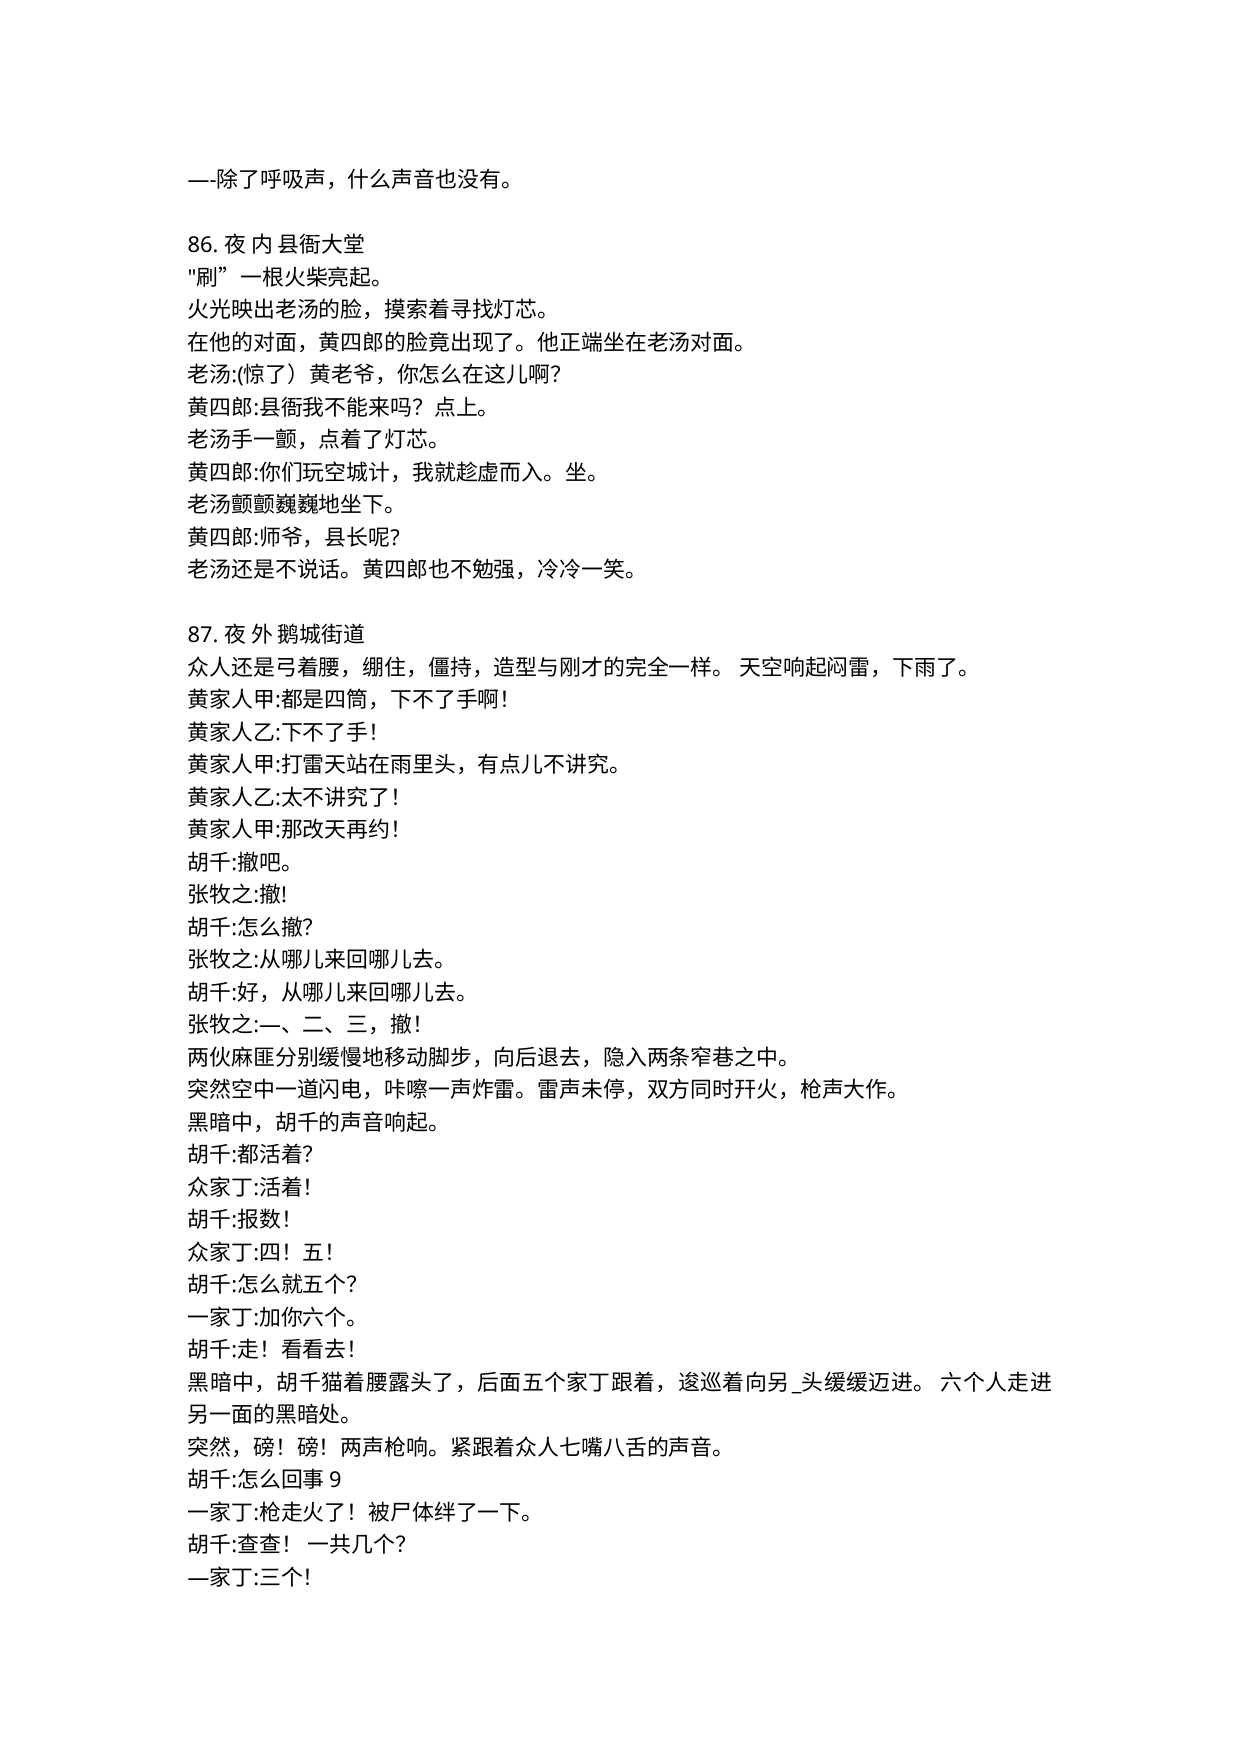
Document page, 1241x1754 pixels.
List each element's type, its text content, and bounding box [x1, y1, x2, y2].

text 黄家人甲:那改天再约！ [187, 812, 1053, 844]
text 黄家人甲:打雷天站在雨里头，有点儿不讲究。 [187, 747, 1053, 779]
text 张牧之:从哪儿来回哪儿去。 [187, 942, 1053, 974]
text 一家丁:加你六个。 [187, 1299, 1053, 1332]
text 老汤手一颤，点着了灯芯。 [187, 422, 1053, 454]
text 两伙麻匪分别缓慢地移动脚步，向后退去，隐入两条窄巷之中。 [187, 1039, 1053, 1072]
text 众人还是弓着腰，绷住，僵持，造型与刚才的完全一样。 天空响起闷雷，下雨了。 [187, 649, 1053, 682]
text 黄四郎:县衙我不能来吗？点上。 [187, 389, 1053, 422]
text 黄四郎:你们玩空城计，我就趁虚而入。坐。 [187, 454, 1053, 487]
text —-除了呼吸声，什么声音也没有。 [187, 162, 1053, 194]
text 突然，磅！磅！两声枪响。紧跟着众人七嘴八舌的声音。 [187, 1429, 1053, 1462]
text 突然空中一道闪电，咔嚓一声炸雷。雷声未停，双方同时幵火，枪声大作。 [187, 1072, 1053, 1104]
text 胡千:好，从哪儿来回哪儿去。 [187, 974, 1053, 1007]
text 胡千:撤吧。 [187, 844, 1053, 877]
text 老汤还是不说话。黄四郎也不勉强，冷冷一笑。 [187, 552, 1053, 584]
text 胡千:怎么就五个？ [187, 1267, 1053, 1299]
text 86. 夜 内 县衙大堂 [187, 227, 1053, 259]
text 胡千:报数！ [187, 1202, 1053, 1234]
text 众家丁:四！五！ [187, 1234, 1053, 1267]
text "刷”一根火柴亮起。 [187, 259, 1053, 292]
text 黑暗中，胡千猫着腰露头了，后面五个家丁跟着，逡巡着向另_头缓缓迈进。 六个人走进另一面的黑暗处。 [187, 1364, 1053, 1429]
text 黄家人甲:都是四筒，下不了手啊！ [187, 682, 1053, 714]
text 老汤:(惊了）黄老爷，你怎么在这儿啊？ [187, 357, 1053, 389]
text 一家丁:枪走火了！被尸体绊了一下。 [187, 1494, 1053, 1527]
text 张牧之:撤! [187, 877, 1053, 909]
text 胡千:走！看看去！ [187, 1332, 1053, 1364]
text 火光映出老汤的脸，摸索着寻找灯芯。 [187, 292, 1053, 324]
text 黄四郎:师爷，县长呢? [187, 519, 1053, 552]
text 老汤颤颤巍巍地坐下。 [187, 487, 1053, 519]
text 胡千:怎么撤？ [187, 909, 1053, 942]
text 张牧之:—、二、三，撤！ [187, 1007, 1053, 1039]
text 众家丁:活着！ [187, 1169, 1053, 1202]
text 胡千:怎么回事9 [187, 1462, 1053, 1494]
text 87. 夜 外 鹅城街道 [187, 617, 1053, 649]
text 黑暗中，胡千的声音响起。 [187, 1104, 1053, 1137]
text 在他的对面，黄四郎的脸竟出现了。他正端坐在老汤对面。 [187, 324, 1053, 357]
text —家丁:三个！ [187, 1559, 1053, 1592]
text 胡千:都活着？ [187, 1137, 1053, 1169]
text 黄家人乙:太不讲究了！ [187, 779, 1053, 812]
text 黄家人乙:下不了手！ [187, 714, 1053, 747]
text 胡千:查查！ 一共几个？ [187, 1527, 1053, 1559]
